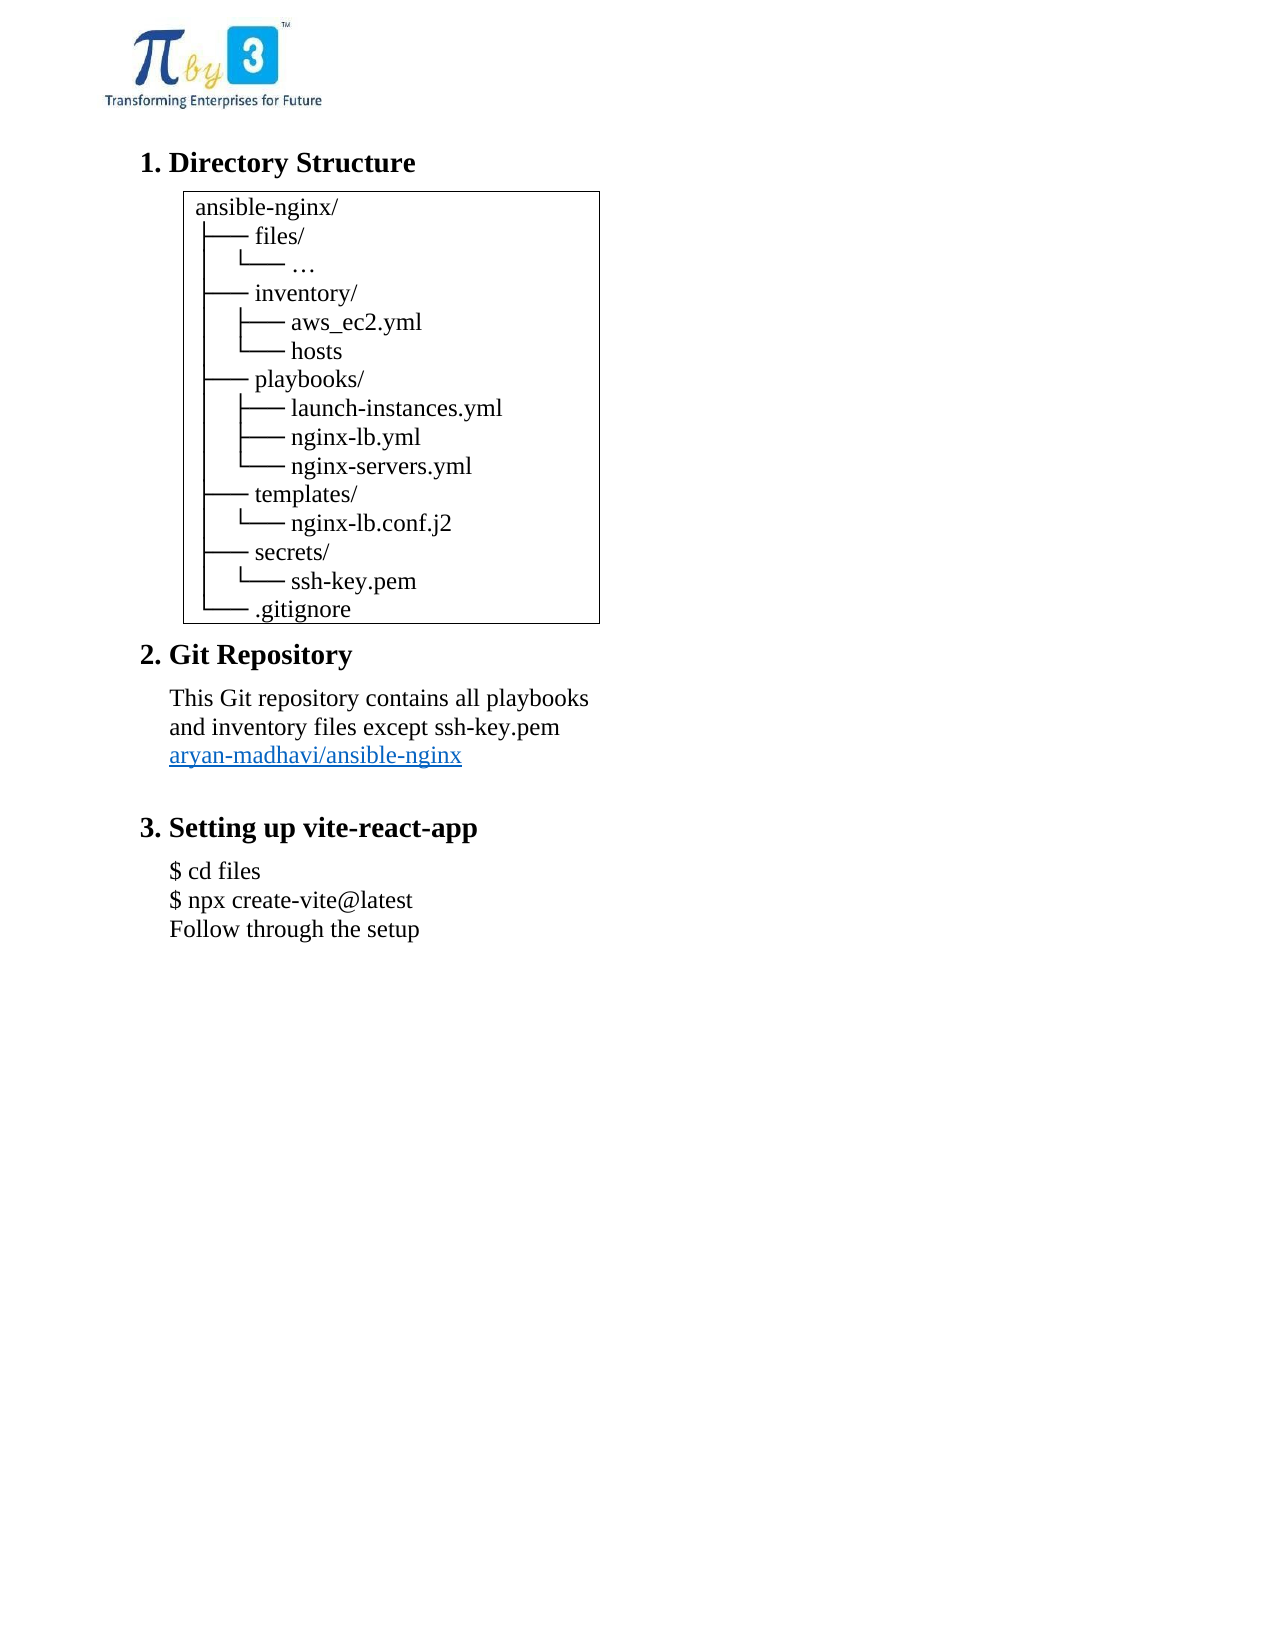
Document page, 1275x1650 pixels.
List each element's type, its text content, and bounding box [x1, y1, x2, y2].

subtitle 3. Setting up vite-react-app [139, 810, 600, 844]
text This Git repository contains all playbooks and inventory files except ssh-key.pem aryan-madhavi/ansible-nginx [169, 683, 600, 769]
picture [96, 17, 324, 110]
text $ npx create-vite@latest [169, 885, 600, 914]
text $ cd files [169, 856, 600, 885]
text Follow through the setup [169, 914, 600, 943]
subtitle 2. Git Repository [139, 637, 600, 670]
subtitle 1. Directory Structure [139, 145, 600, 178]
table_header ansible-nginx/ ├── files/ │ └── … ├── inventory/ │ ├── aws_ec2.yml │ └── hosts ├── playbooks/ │ ├── launch-instances.yml │ ├── nginx-lb.yml │ └── nginx-servers.yml ├── templates/ │ └── nginx-lb.conf.j2 ├── secrets/ │ └── ssh-key.pem └── .gitignore [184, 192, 599, 623]
